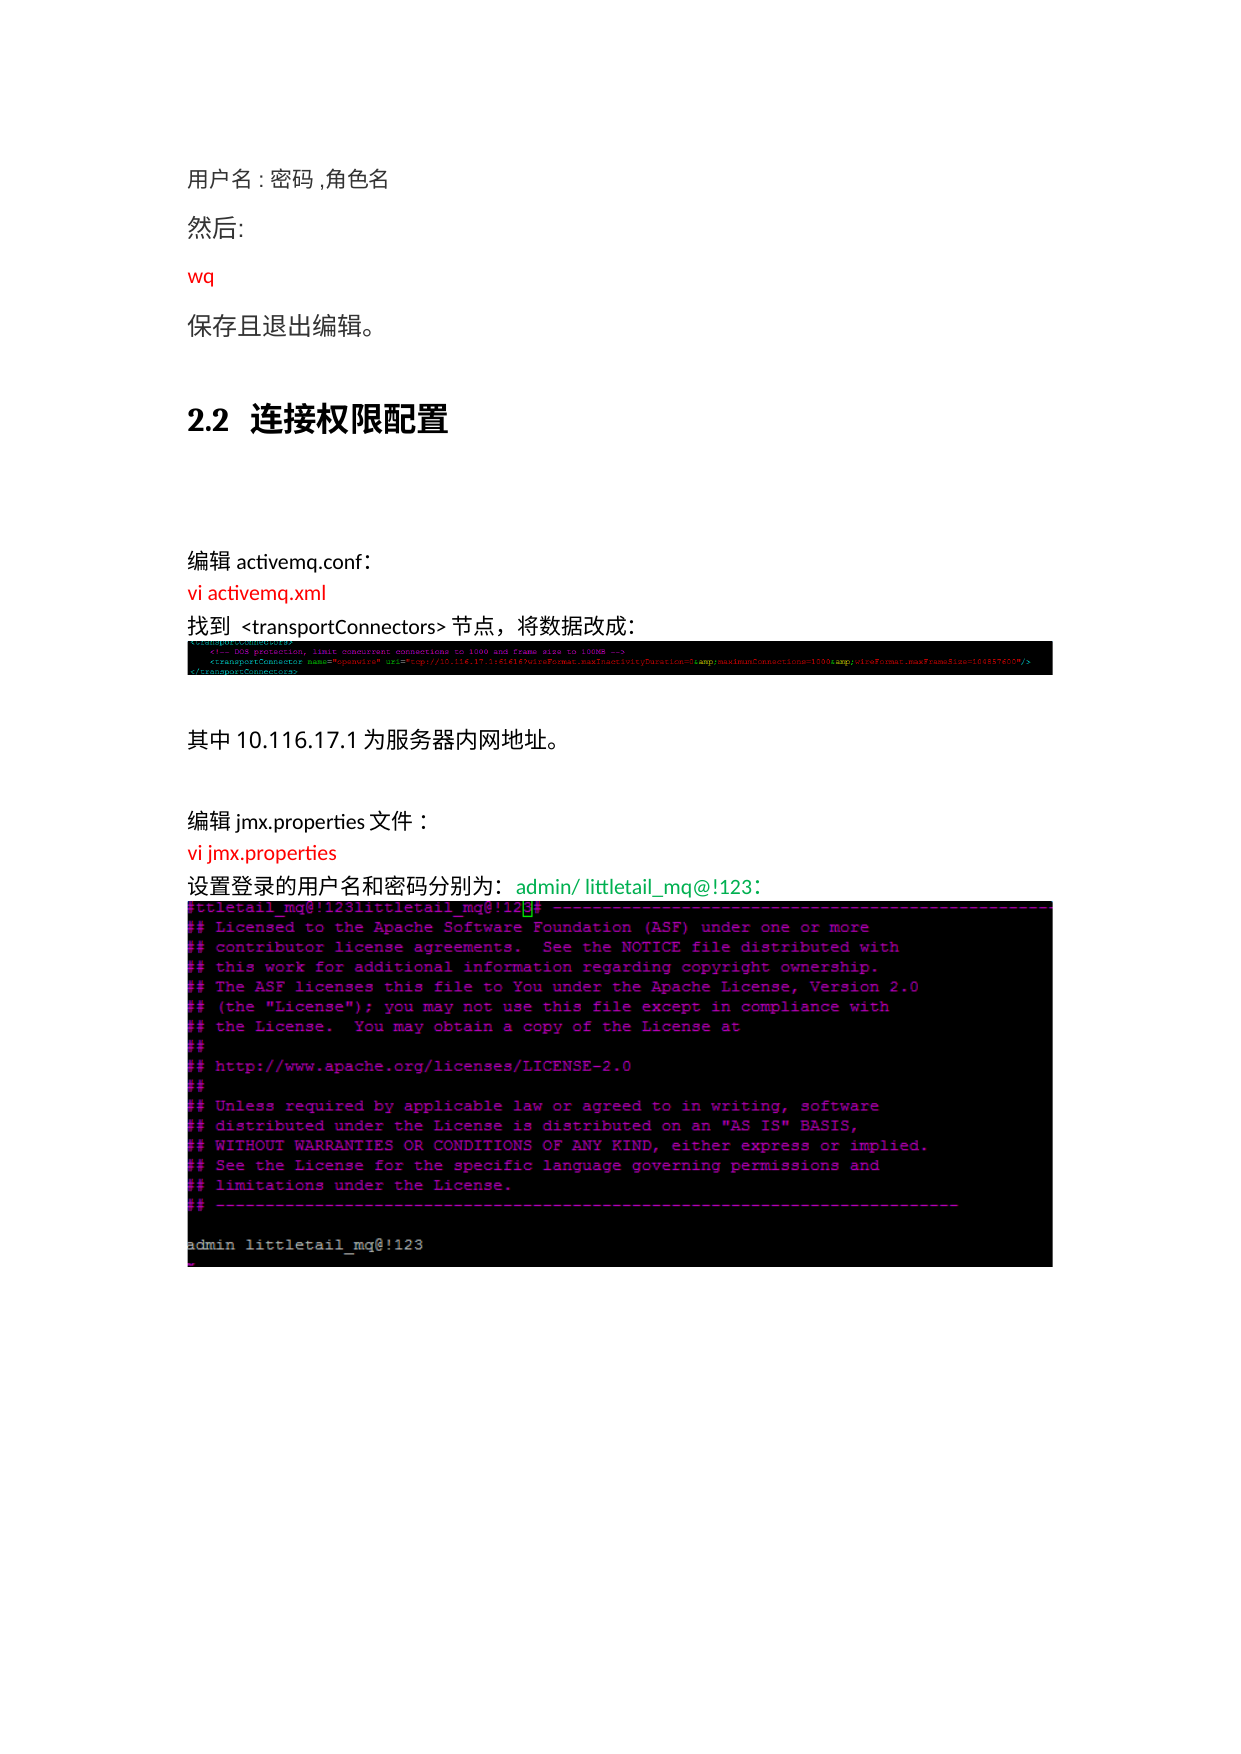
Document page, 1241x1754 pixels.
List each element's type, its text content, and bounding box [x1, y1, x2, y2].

picture [187, 641, 1053, 675]
text vi jmx.properties [187, 836, 1053, 869]
text 编辑 activemq.conf： [187, 544, 1053, 576]
text 用户名 : 密码 ,角色名 [187, 162, 1053, 194]
text wq [187, 259, 1053, 292]
text 其中10.116.17.1为服务器内网地址。 [187, 706, 1053, 771]
text vi activemq.xml [187, 576, 1053, 609]
text 编辑jmx.properties文件 ： [187, 804, 1053, 836]
text 设置登录的用户名和密码分别为：admin/ littletail_mq@!123： [187, 869, 1053, 901]
subtitle 连接权限配置 [187, 384, 1053, 449]
text 保存且退出编辑。 [187, 292, 1053, 357]
picture [187, 901, 1053, 1267]
text 然后: [187, 194, 1053, 259]
text 找到 <transportConnectors> 节点，将数据改成： [187, 609, 1053, 641]
